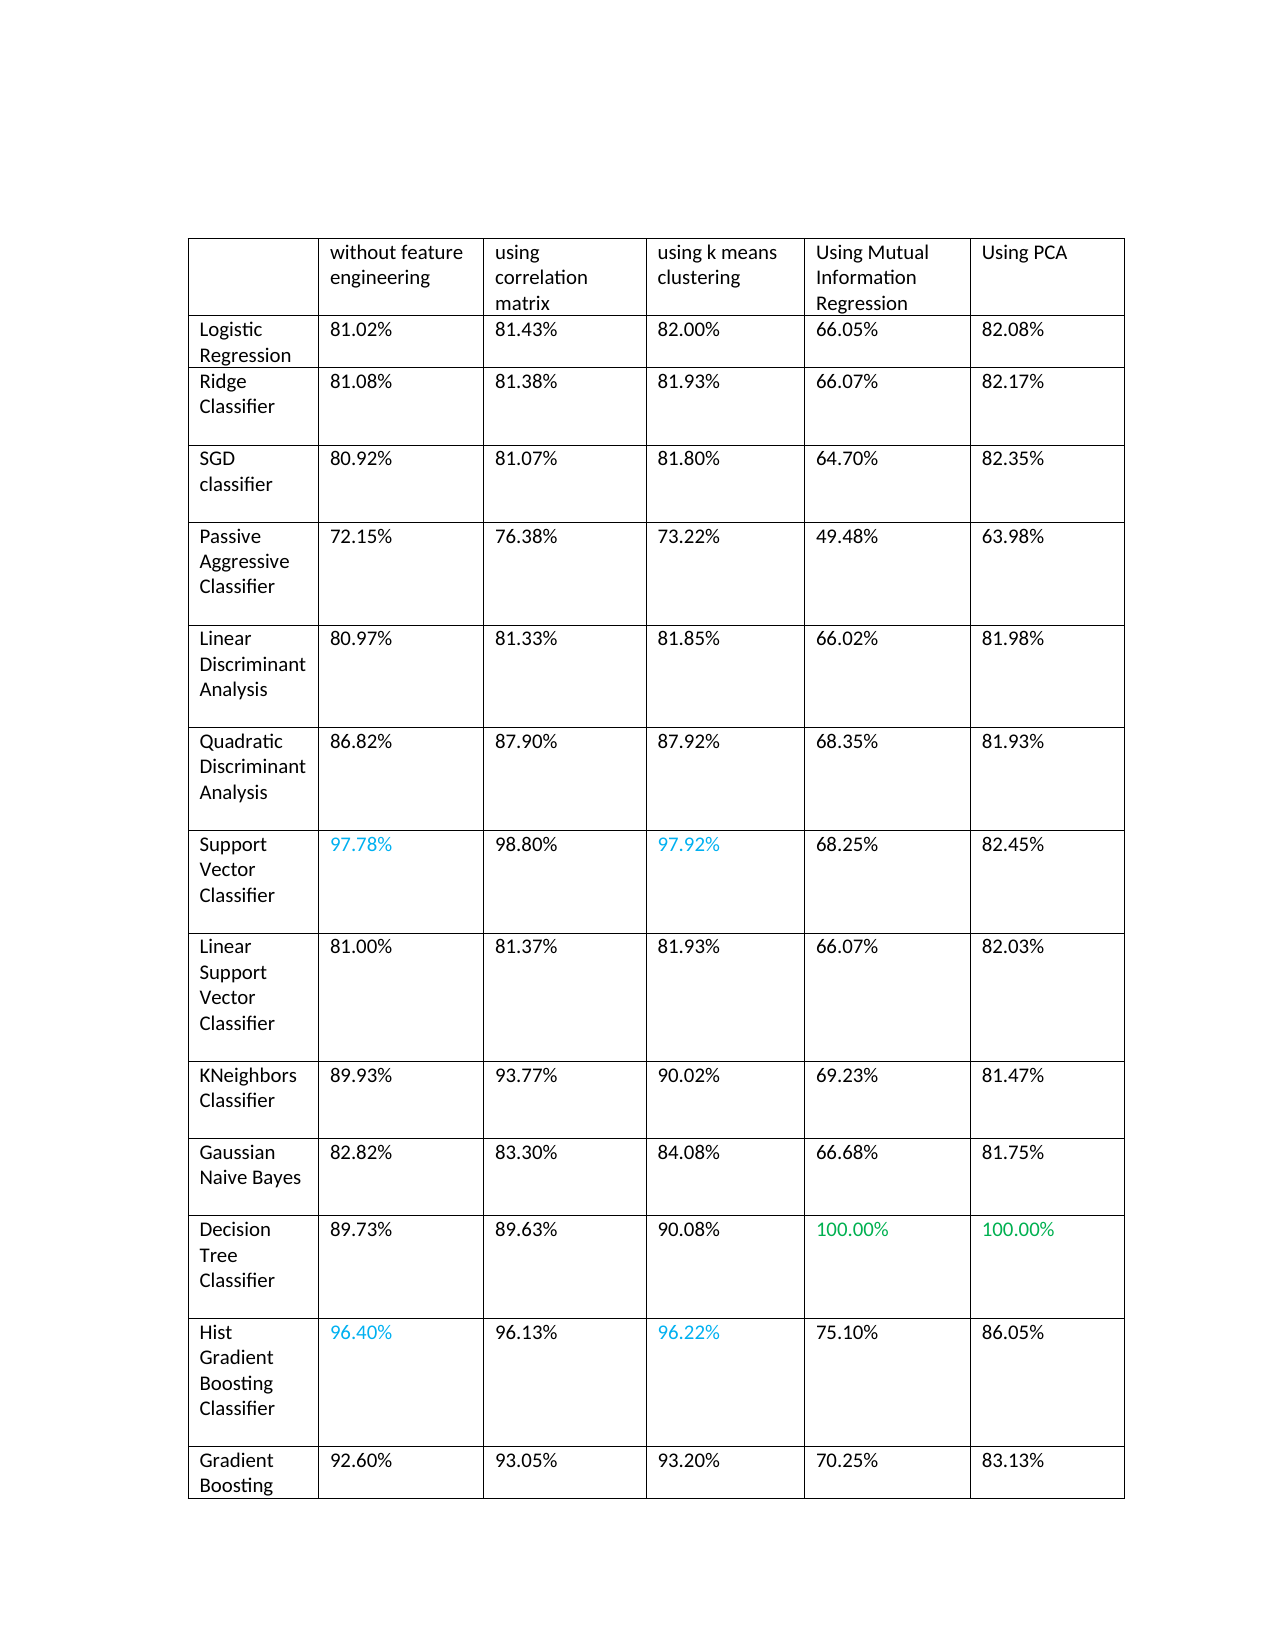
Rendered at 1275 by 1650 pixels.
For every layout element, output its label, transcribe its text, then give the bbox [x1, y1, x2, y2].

table_cell 68.25% [805, 831, 970, 933]
table_cell 81.37% [484, 934, 646, 1061]
table_cell Logistic Regression [189, 316, 318, 367]
table_cell 90.02% [647, 1062, 804, 1138]
table_cell 82.17% [971, 368, 1124, 444]
table_cell 81.85% [647, 626, 804, 727]
table_cell 80.92% [319, 446, 483, 522]
table_header Using PCA [971, 239, 1124, 315]
table_cell SGD classifier [189, 446, 318, 522]
table_cell 70.25% [805, 1447, 970, 1498]
table_cell 93.77% [484, 1062, 646, 1138]
table_cell 81.93% [971, 728, 1124, 830]
table_cell 89.73% [319, 1216, 483, 1318]
table_cell 83.30% [484, 1139, 646, 1215]
table_cell 68.35% [805, 728, 970, 830]
table_cell 66.02% [805, 626, 970, 727]
table_cell 81.38% [484, 368, 646, 444]
table_cell 81.75% [971, 1139, 1124, 1215]
table_cell 81.33% [484, 626, 646, 727]
table_cell 90.08% [647, 1216, 804, 1318]
table_cell 81.07% [484, 446, 646, 522]
table_cell Ridge Classifier [189, 368, 318, 444]
table_cell 89.63% [484, 1216, 646, 1318]
table_cell Hist Gradient Boosting Classifier [189, 1319, 318, 1446]
table_cell 93.20% [647, 1447, 804, 1498]
table_cell Decision Tree Classifier [189, 1216, 318, 1318]
table_cell 66.07% [805, 934, 970, 1061]
table_cell 75.10% [805, 1319, 970, 1446]
table_cell 81.02% [319, 316, 483, 367]
table_cell 64.70% [805, 446, 970, 522]
table_cell 96.13% [484, 1319, 646, 1446]
table_cell 97.92% [647, 831, 804, 933]
table_cell 81.08% [319, 368, 483, 444]
table_cell 98.80% [484, 831, 646, 933]
table_cell 63.98% [971, 523, 1124, 624]
table_cell 97.78% [319, 831, 483, 933]
table_cell 72.15% [319, 523, 483, 624]
table_cell 81.98% [971, 626, 1124, 727]
table_header [189, 239, 318, 315]
table_cell 73.22% [647, 523, 804, 624]
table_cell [189, 1447, 318, 1498]
table_cell 92.60% [319, 1447, 483, 1498]
table_header Using Mutual Information Regression [805, 239, 970, 315]
table_cell 83.13% [971, 1447, 1124, 1498]
table_cell 84.08% [647, 1139, 804, 1215]
table_cell 82.08% [971, 316, 1124, 367]
table_cell 96.40% [319, 1319, 483, 1446]
table_cell 69.23% [805, 1062, 970, 1138]
table_cell 100.00% [971, 1216, 1124, 1318]
table_cell 82.03% [971, 934, 1124, 1061]
table_cell 86.82% [319, 728, 483, 830]
table_cell 86.05% [971, 1319, 1124, 1446]
table_cell 93.05% [484, 1447, 646, 1498]
table_cell 81.43% [484, 316, 646, 367]
table_cell 87.92% [647, 728, 804, 830]
table_cell Passive Aggressive Classifier [189, 523, 318, 624]
table_cell 82.35% [971, 446, 1124, 522]
table_cell 76.38% [484, 523, 646, 624]
table_cell Linear Discriminant Analysis [189, 626, 318, 727]
table_cell KNeighbors Classifier [189, 1062, 318, 1138]
table_cell 100.00% [805, 1216, 970, 1318]
table_header using correlation matrix [484, 239, 646, 315]
table_cell 81.47% [971, 1062, 1124, 1138]
table_cell 96.22% [647, 1319, 804, 1446]
table_cell 82.00% [647, 316, 804, 367]
table_cell 82.45% [971, 831, 1124, 933]
table_cell 81.93% [647, 368, 804, 444]
table_cell 82.82% [319, 1139, 483, 1215]
table_cell Support Vector Classifier [189, 831, 318, 933]
table_cell 80.97% [319, 626, 483, 727]
table_cell 87.90% [484, 728, 646, 830]
table_cell 81.80% [647, 446, 804, 522]
table_cell 66.07% [805, 368, 970, 444]
table_cell 89.93% [319, 1062, 483, 1138]
table_cell 81.00% [319, 934, 483, 1061]
table_cell 66.68% [805, 1139, 970, 1215]
table_cell Gaussian Naive Bayes [189, 1139, 318, 1215]
table_cell Linear Support Vector Classifier [189, 934, 318, 1061]
table_header using k means clustering [647, 239, 804, 315]
table_cell 66.05% [805, 316, 970, 367]
table_cell 49.48% [805, 523, 970, 624]
table_header without feature engineering [319, 239, 483, 315]
table_cell 81.93% [647, 934, 804, 1061]
table_cell Quadratic Discriminant Analysis [189, 728, 318, 830]
